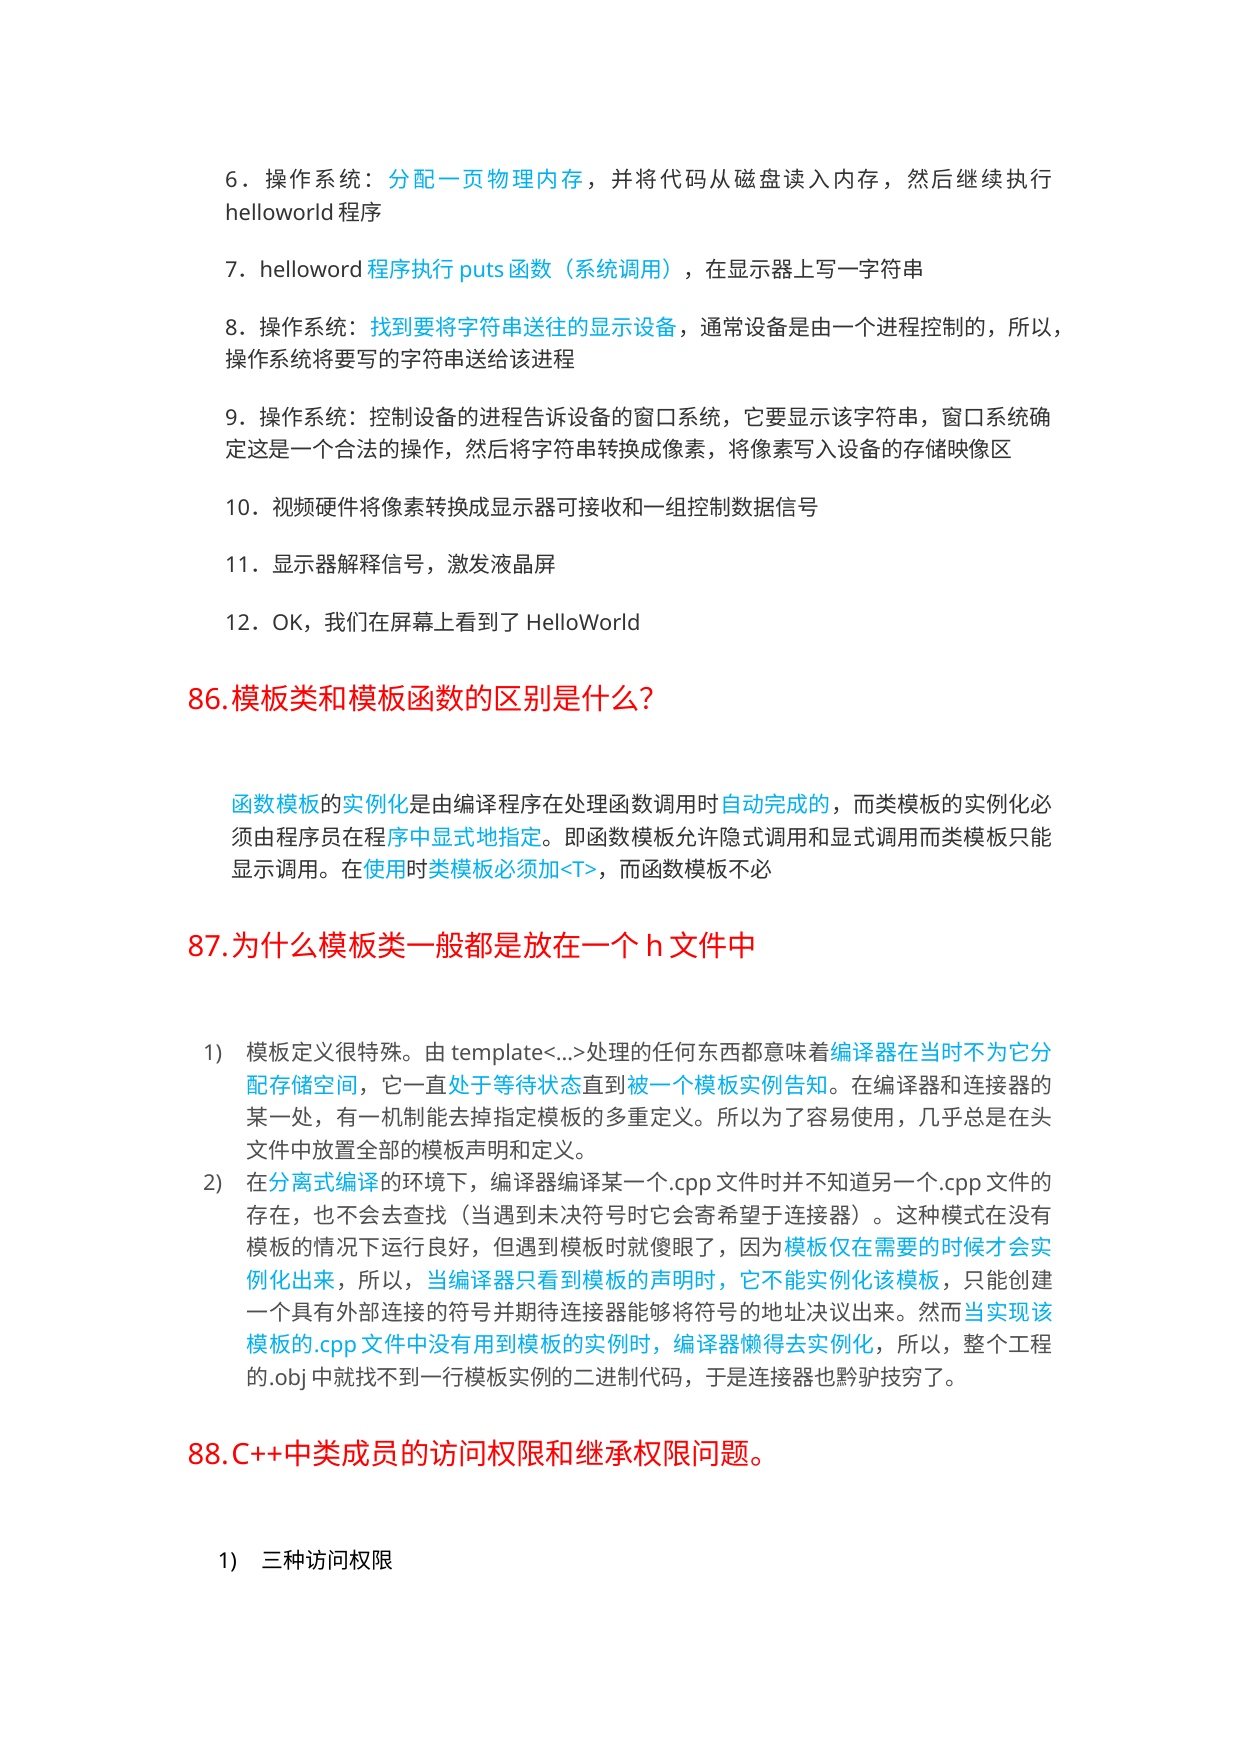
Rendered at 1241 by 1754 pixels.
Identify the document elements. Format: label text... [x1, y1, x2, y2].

subtitle C++中类成员的访问权限和继承权限问题。 [187, 1419, 1053, 1484]
subtitle 为什么模板类一般都是放在一个h文件中 [187, 912, 1053, 977]
picture [741, 1334, 745, 1354]
text 8．操作系统：找到要将字符串送往的显示设备，通常设备是由一个进程控制的，所以，操作系统将要写的字符串送给该进程 [225, 309, 1053, 374]
text 11．显示器解释信号，激发液晶屏 [225, 547, 1053, 579]
list 三种访问权限 [218, 1542, 1053, 1575]
list 在分离式编译的环境下，编译器编译某一个.cpp文件时并不知道另一个.cpp文件的存在，也不会去查找（当遇到未决符号时它会寄希望于连接器）。这种模式在没有模板的情况下运行良好，但遇到模板时就傻眼了，因为模板仅在需要的时候才会实例化出来，所以，当编译器只看到模板的声明时，它不能实例化该模板，只能创建一个具有外部连接的符号并期待连接器能够将符号的地址决议出来。然而当实现该模板的.cpp文件中没有用到模板的实例时，编译器懒得去实例化，所以，整个工程的.obj中就找不到一行模板实例的二进制代码，于是连接器也黔驴技穷了。 [203, 1165, 1053, 1392]
text 10．视频硬件将像素转换成显示器可接收和一组控制数据信号 [225, 489, 1053, 522]
text 函数模板的实例化是由编译程序在处理函数调用时自动完成的，而类模板的实例化必须由程序员在程序中显式地指定。即函数模板允许隐式调用和显式调用而类模板只能显示调用。在使用时类模板必须加<T>，而函数模板不必 [232, 787, 1053, 884]
text 12．OK，我们在屏幕上看到了HelloWorld [225, 604, 1053, 637]
list 模板定义很特殊。由template<…>处理的任何东西都意味着编译器在当时不为它分配存储空间，它一直处于等待状态直到被一个模板实例告知。在编译器和连接器的某一处，有一机制能去掉指定模板的多重定义。所以为了容易使用，几乎总是在头文件中放置全部的模板声明和定义。 [203, 1035, 1053, 1165]
text 9．操作系统：控制设备的进程告诉设备的窗口系统，它要显示该字符串，窗口系统确定这是一个合法的操作，然后将字符串转换成像素，将像素写入设备的存储映像区 [225, 399, 1053, 464]
text 7．helloword程序执行puts函数（系统调用），在显示器上写一字符串 [225, 252, 1053, 284]
picture [754, 1339, 758, 1349]
text 6．操作系统：分配一页物理内存，并将代码从磁盘读入内存，然后继续执行helloworld程序 [225, 162, 1053, 227]
subtitle 模板类和模板函数的区别是什么？ [187, 664, 1053, 729]
